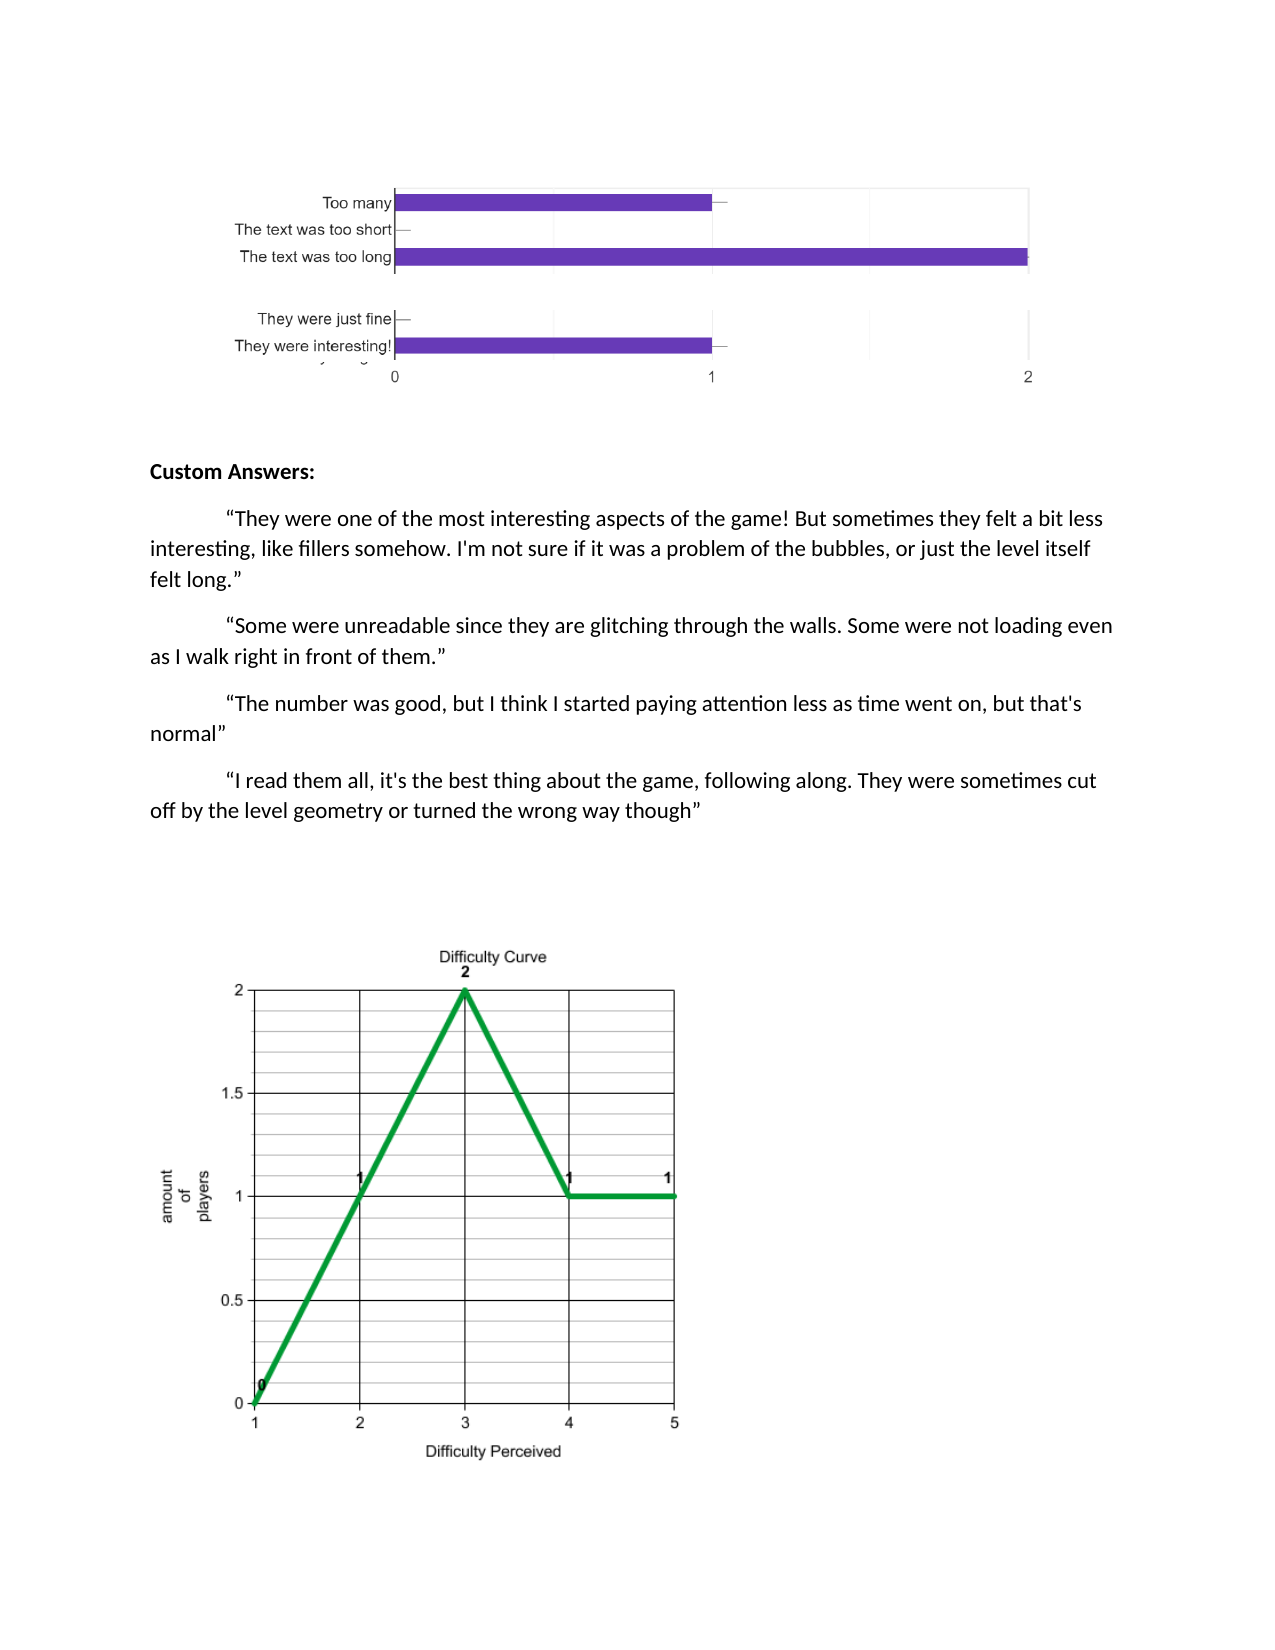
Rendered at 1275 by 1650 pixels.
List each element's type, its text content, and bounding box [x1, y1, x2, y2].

picture [150, 936, 686, 1466]
picture [150, 362, 1125, 439]
picture [150, 310, 1125, 360]
text “Some were unreadable since they are glitching through the walls. Some were not loading even as I walk right in front of them.” [150, 612, 1125, 670]
text “I read them all, it's the best thing about the game, following along. They were sometimes cut off by the level geometry or turned the wrong way though” [150, 766, 1125, 824]
picture [150, 178, 1125, 274]
text Custom Answers: [150, 457, 1125, 485]
text “They were one of the most interesting aspects of the game! But sometimes they felt a bit less interesting, like fillers somehow. I'm not sure if it was a problem of the bubbles, or just the level itself felt long.” [150, 504, 1125, 593]
text “The number was good, but I think I started paying attention less as time went on, but that's normal” [150, 689, 1125, 747]
